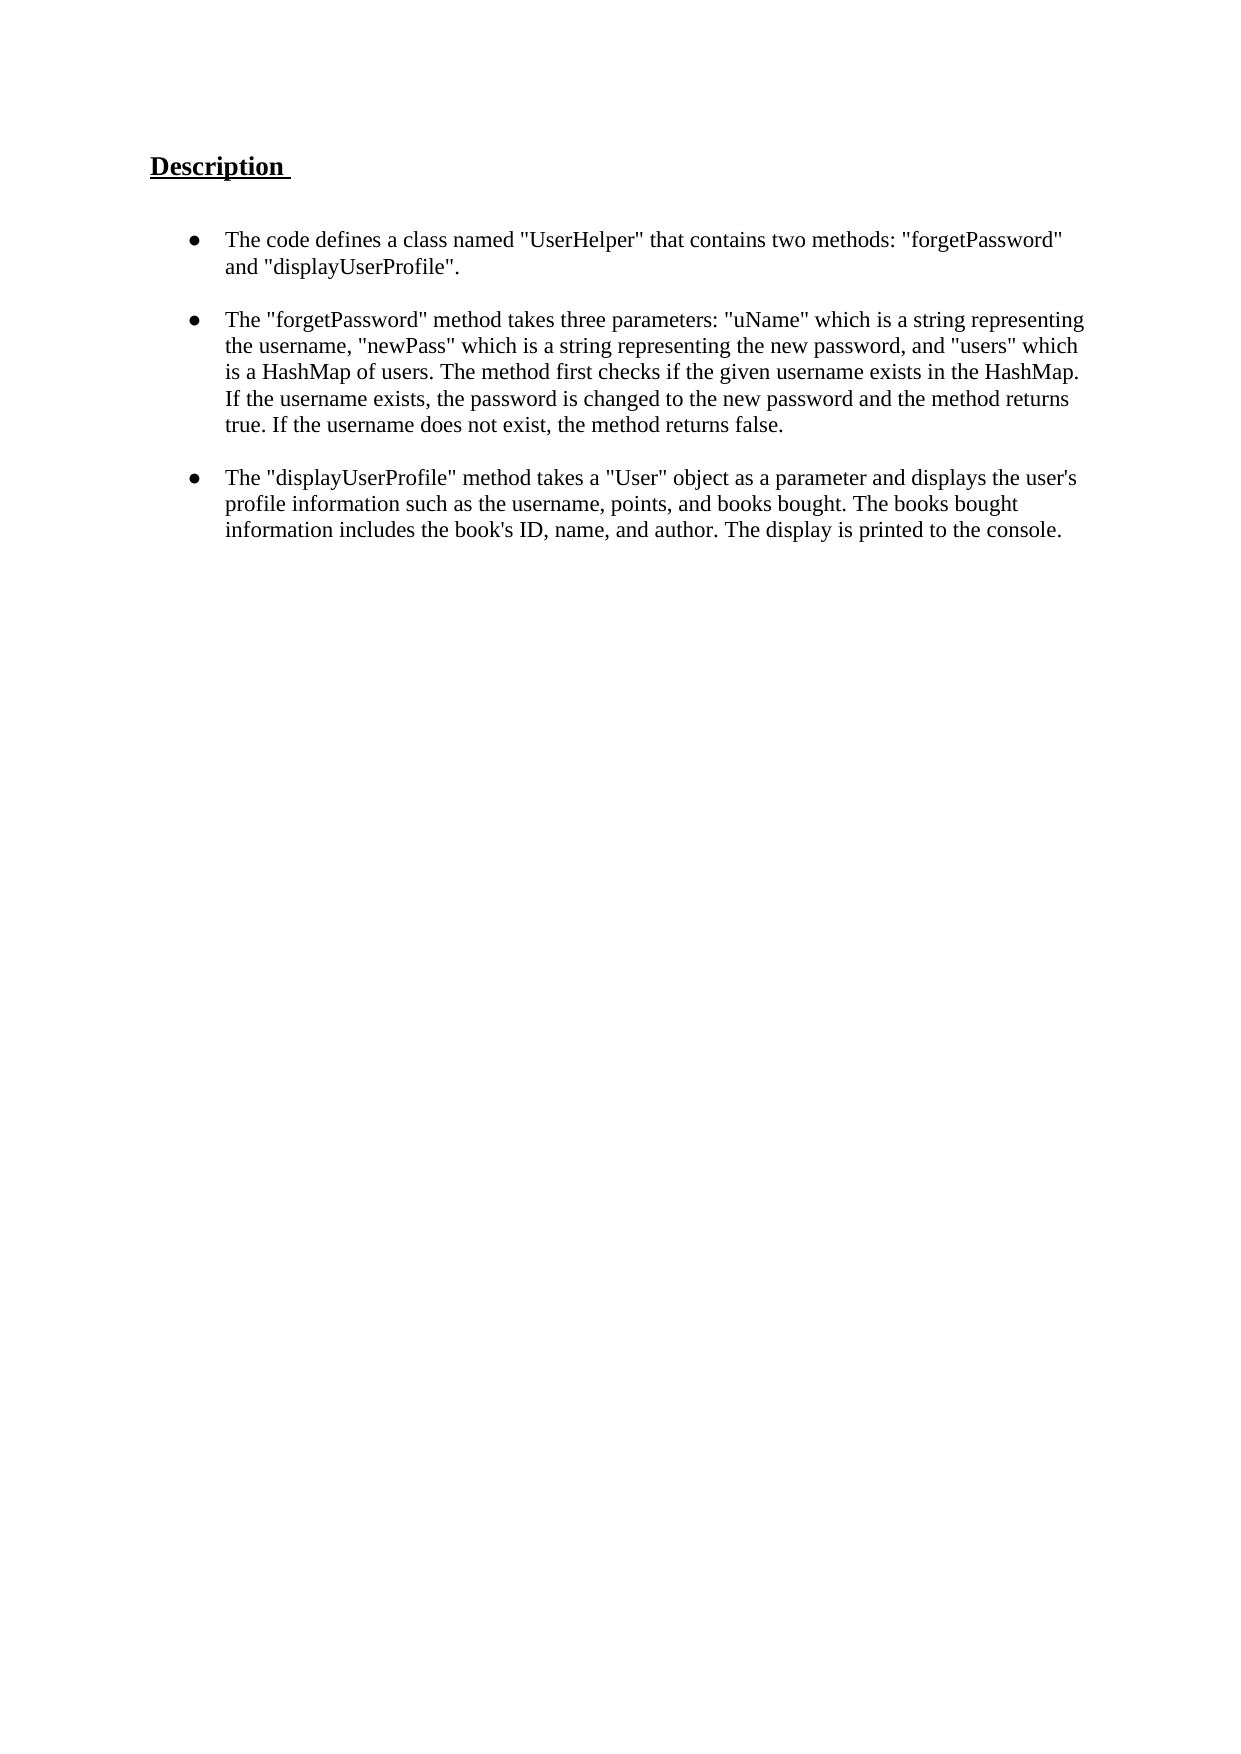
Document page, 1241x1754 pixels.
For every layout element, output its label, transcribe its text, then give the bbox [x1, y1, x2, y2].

list The "displayUserProfile" method takes a "User" object as a parameter and displays the user's profile information such as the username, points, and books bought. The books bought information includes the book's ID, name, and author. The display is printed to the console. [187, 464, 1090, 543]
list The "forgetPassword" method takes three parameters: "uName" which is a string representing the username, "newPass" which is a string representing the new password, and "users" which is a HashMap of users. The method first checks if the given username exists in the HashMap. If the username exists, the password is changed to the new password and the method returns true. If the username does not exist, the method returns false. [187, 306, 1090, 437]
text Description [150, 150, 1090, 181]
list The code defines a class named "UserHelper" that contains two methods: "forgetPassword" and "displayUserProfile". [187, 227, 1090, 279]
